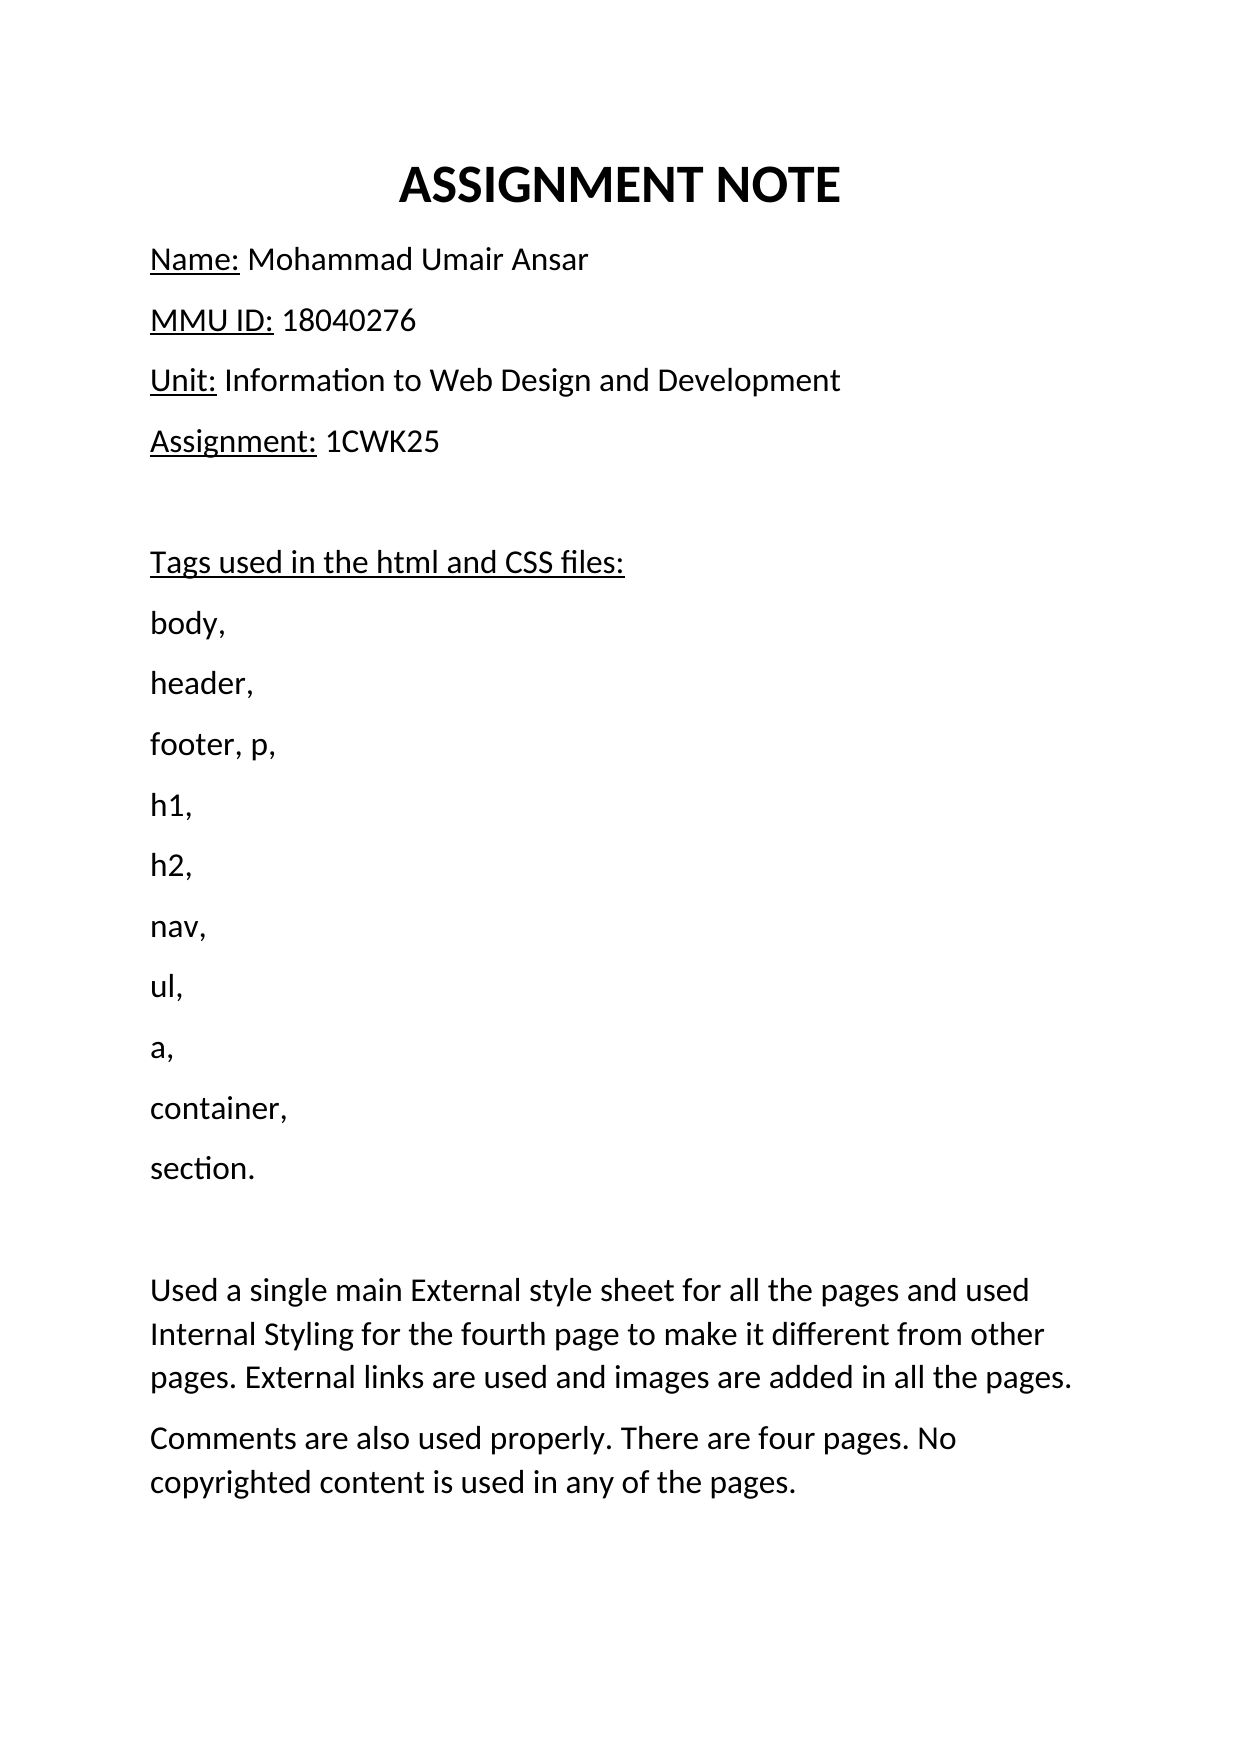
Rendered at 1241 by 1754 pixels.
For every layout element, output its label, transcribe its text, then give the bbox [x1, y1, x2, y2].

text ul, [150, 966, 1090, 1006]
text a, [150, 1026, 1090, 1067]
text h2, [150, 844, 1090, 885]
text Name: Mohammad Umair Ansar [150, 238, 1090, 279]
text body, [150, 602, 1090, 642]
text h1, [150, 784, 1090, 824]
text section. [150, 1147, 1090, 1188]
text Unit: Information to Web Design and Development [150, 359, 1090, 400]
text nav, [150, 905, 1090, 946]
text MMU ID: 18040276 [150, 299, 1090, 339]
text Used a single main External style sheet for all the pages and used Internal Styling for the fourth page to make it different from other pages. External links are used and images are added in all the pages. [150, 1269, 1090, 1397]
text Comments are also used properly. There are four pages. No copyrighted content is used in any of the pages. [150, 1417, 1090, 1502]
text header, [150, 662, 1090, 703]
text footer, p, [150, 723, 1090, 764]
text container, [150, 1087, 1090, 1127]
text ASSIGNMENT NOTE [150, 150, 1090, 216]
text Tags used in the html and CSS files: [150, 541, 1090, 582]
text Assignment: 1CWK25 [150, 420, 1090, 461]
